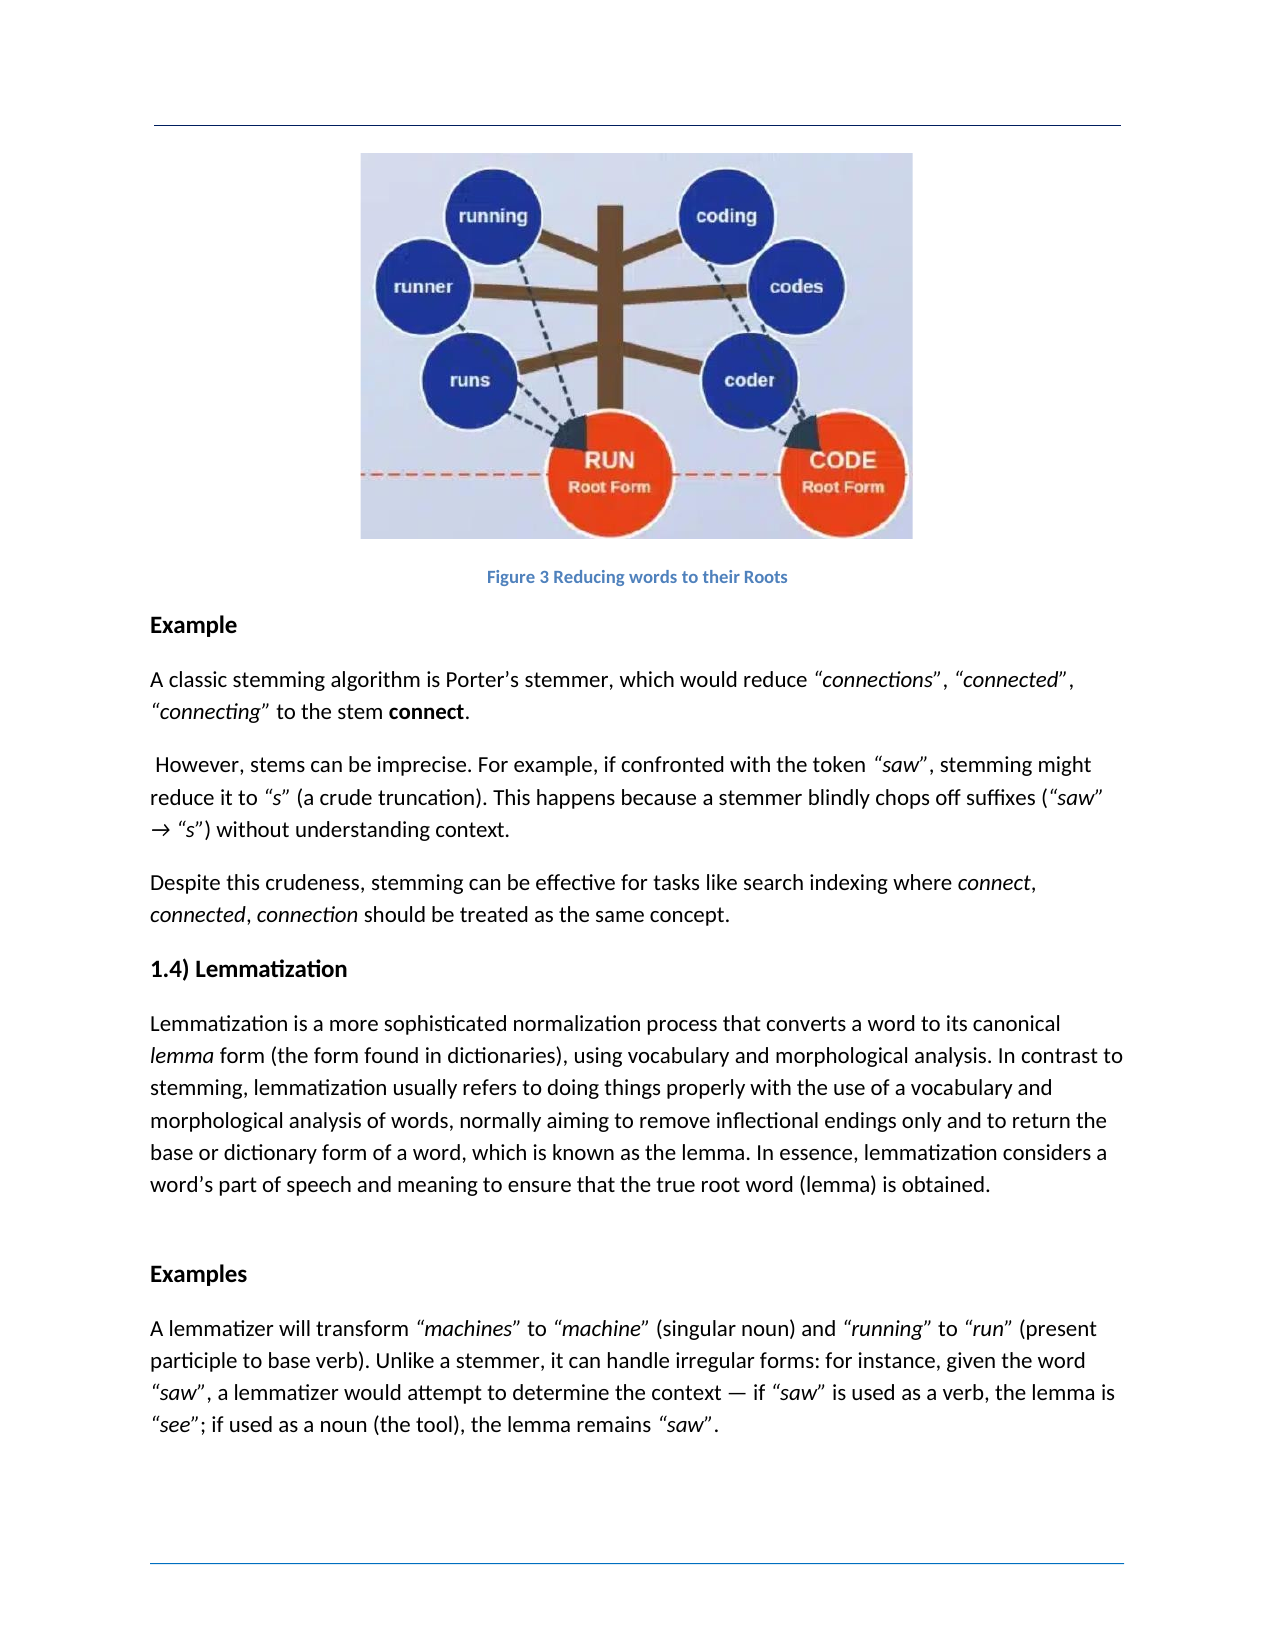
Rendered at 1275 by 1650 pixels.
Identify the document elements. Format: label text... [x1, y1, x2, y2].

text → “s”) without understanding context. [150, 815, 1162, 843]
subtitle Lemmatization [150, 953, 1162, 984]
text A lemmatizer will transform “machines” to “machine” (singular noun) and “running” to “run” (present participle to base verb). Unlike a stemmer, it can handle irregular forms: for instance, given the word “saw”, a lemmatizer would attempt to determine the context — if “saw” is used as a verb, the lemma is “see”; if used as a noun (the tool), the lemma remains “saw”. [150, 1314, 1124, 1439]
text Despite this crudeness, stemming can be effective for tasks like search indexing where connect, connected, connection should be treated as the same concept. [150, 868, 1124, 928]
text Lemmatization is a more sophisticated normalization process that converts a word to its canonical lemma form (the form found in dictionaries), using vocabulary and morphological analysis. In contrast to stemming, lemmatization usually refers to doing things properly with the use of a vocabulary and morphological analysis of words, normally aiming to remove inflectional endings only and to return the base or dictionary form of a word, which is known as the lemma. In essence, lemmatization considers a word’s part of speech and meaning to ensure that the true root word (lemma) is obtained. [150, 1009, 1125, 1198]
text However, stems can be imprecise. For example, if confronted with the token “saw”, stemming might reduce it to “s” (a crude truncation). This happens because a stemmer blindly chops off suffixes (“saw” [150, 751, 1125, 811]
picture [360, 153, 913, 539]
subtitle Example [150, 609, 1162, 640]
subtitle Examples [150, 1258, 1162, 1289]
text A classic stemming algorithm is Porter’s stemmer, which would reduce “connections”, “connected”, “connecting” to the stem connect. [150, 665, 1162, 726]
text Figure 3 Reducing words to their Roots [487, 566, 1162, 588]
